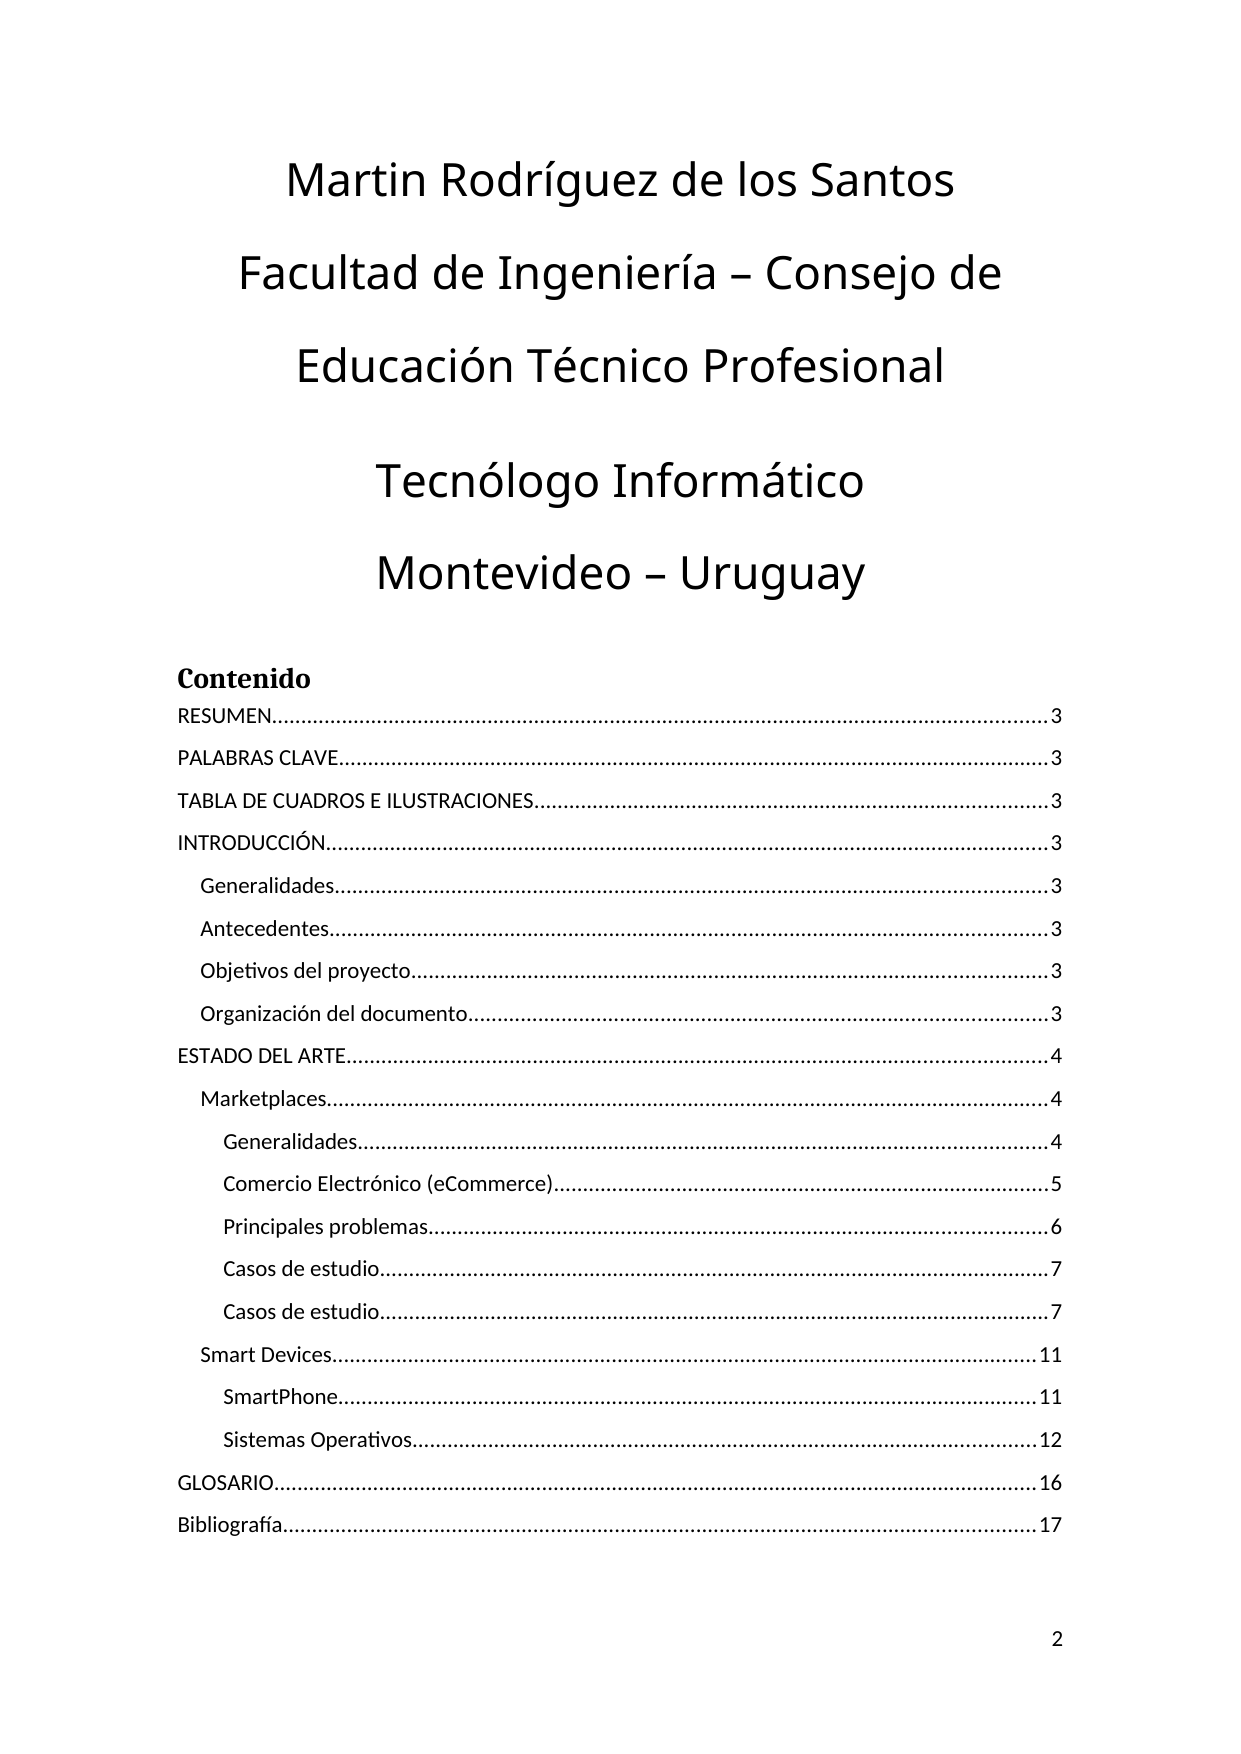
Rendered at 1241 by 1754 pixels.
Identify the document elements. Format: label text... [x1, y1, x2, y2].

text Montevideo – Uruguay [177, 541, 1063, 603]
text Martin Rodríguez de los Santos [177, 148, 1063, 210]
text Tecnólogo Informático [177, 448, 1063, 510]
text Facultad de Ingeniería – Consejo de Educación Técnico Profesional [177, 240, 1063, 396]
